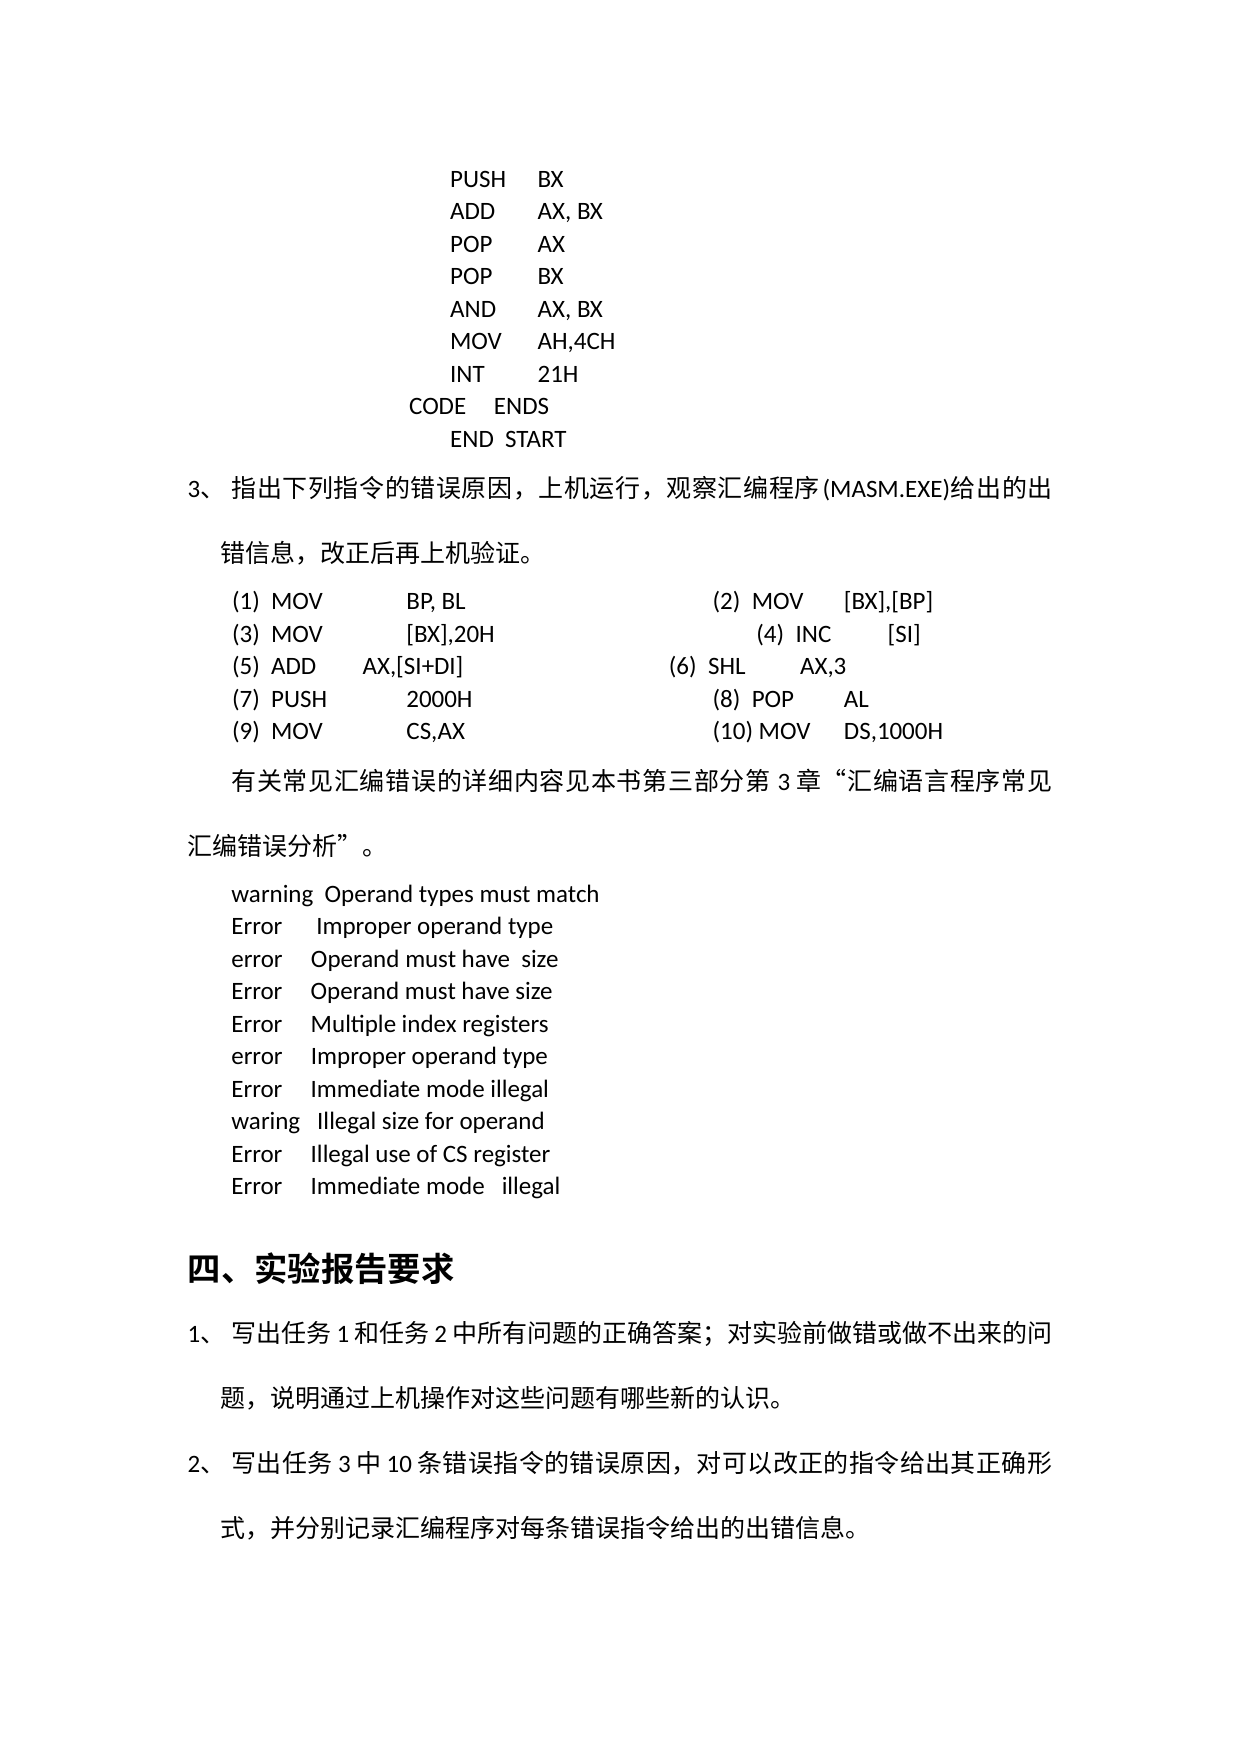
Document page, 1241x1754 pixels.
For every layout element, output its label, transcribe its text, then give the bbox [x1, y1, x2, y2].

text 四、实验报告要求 [187, 1234, 1053, 1299]
text MOV AH,4CH [187, 324, 1053, 357]
text POP AX [187, 227, 1053, 259]
text Error Operand must have size [187, 974, 1053, 1007]
list 写出任务3中10条错误指令的错误原因，对可以改正的指令给出其正确形式，并分别记录汇编程序对每条错误指令给出的出错信息。 [187, 1429, 1053, 1559]
text (7) PUSH 2000H (8) POP AL [220, 682, 1053, 714]
text Error Improper operand type [187, 909, 1053, 942]
text waring Illegal size for operand [187, 1104, 1053, 1137]
text Error Immediate mode illegal [187, 1072, 1053, 1104]
text Error Illegal use of CS register [187, 1137, 1053, 1169]
text Error Immediate mode illegal [187, 1169, 1053, 1202]
text END START [187, 422, 1053, 454]
text (1) MOV BP, BL (2) MOV [BX],[BP] [220, 584, 1053, 617]
text 有关常见汇编错误的详细内容见本书第三部分第3章“汇编语言程序常见汇编错误分析”。 [187, 747, 1053, 877]
list 指出下列指令的错误原因，上机运行，观察汇编程序(MASM.EXE)给出的出错信息，改正后再上机验证。 [187, 454, 1053, 584]
text ADD AX, BX [187, 194, 1053, 227]
text error Operand must have size [187, 942, 1053, 974]
text POP BX [187, 259, 1053, 292]
text (5) ADD AX,[SI+DI] (6) SHL AX,3 [220, 649, 1053, 682]
text error Improper operand type [187, 1039, 1053, 1072]
text INT 21H [187, 357, 1053, 389]
list 写出任务1和任务2中所有问题的正确答案；对实验前做错或做不出来的问题，说明通过上机操作对这些问题有哪些新的认识。 [187, 1299, 1053, 1429]
text warning Operand types must match [187, 877, 1053, 909]
text Error Multiple index registers [187, 1007, 1053, 1039]
text (3) MOV [BX],20H (4) INC [SI] [220, 617, 1053, 649]
text (9) MOV CS,AX (10) MOV DS,1000H [220, 714, 1053, 747]
text PUSH BX [187, 162, 1053, 194]
text CODE ENDS [364, 389, 1053, 422]
text AND AX, BX [187, 292, 1053, 324]
